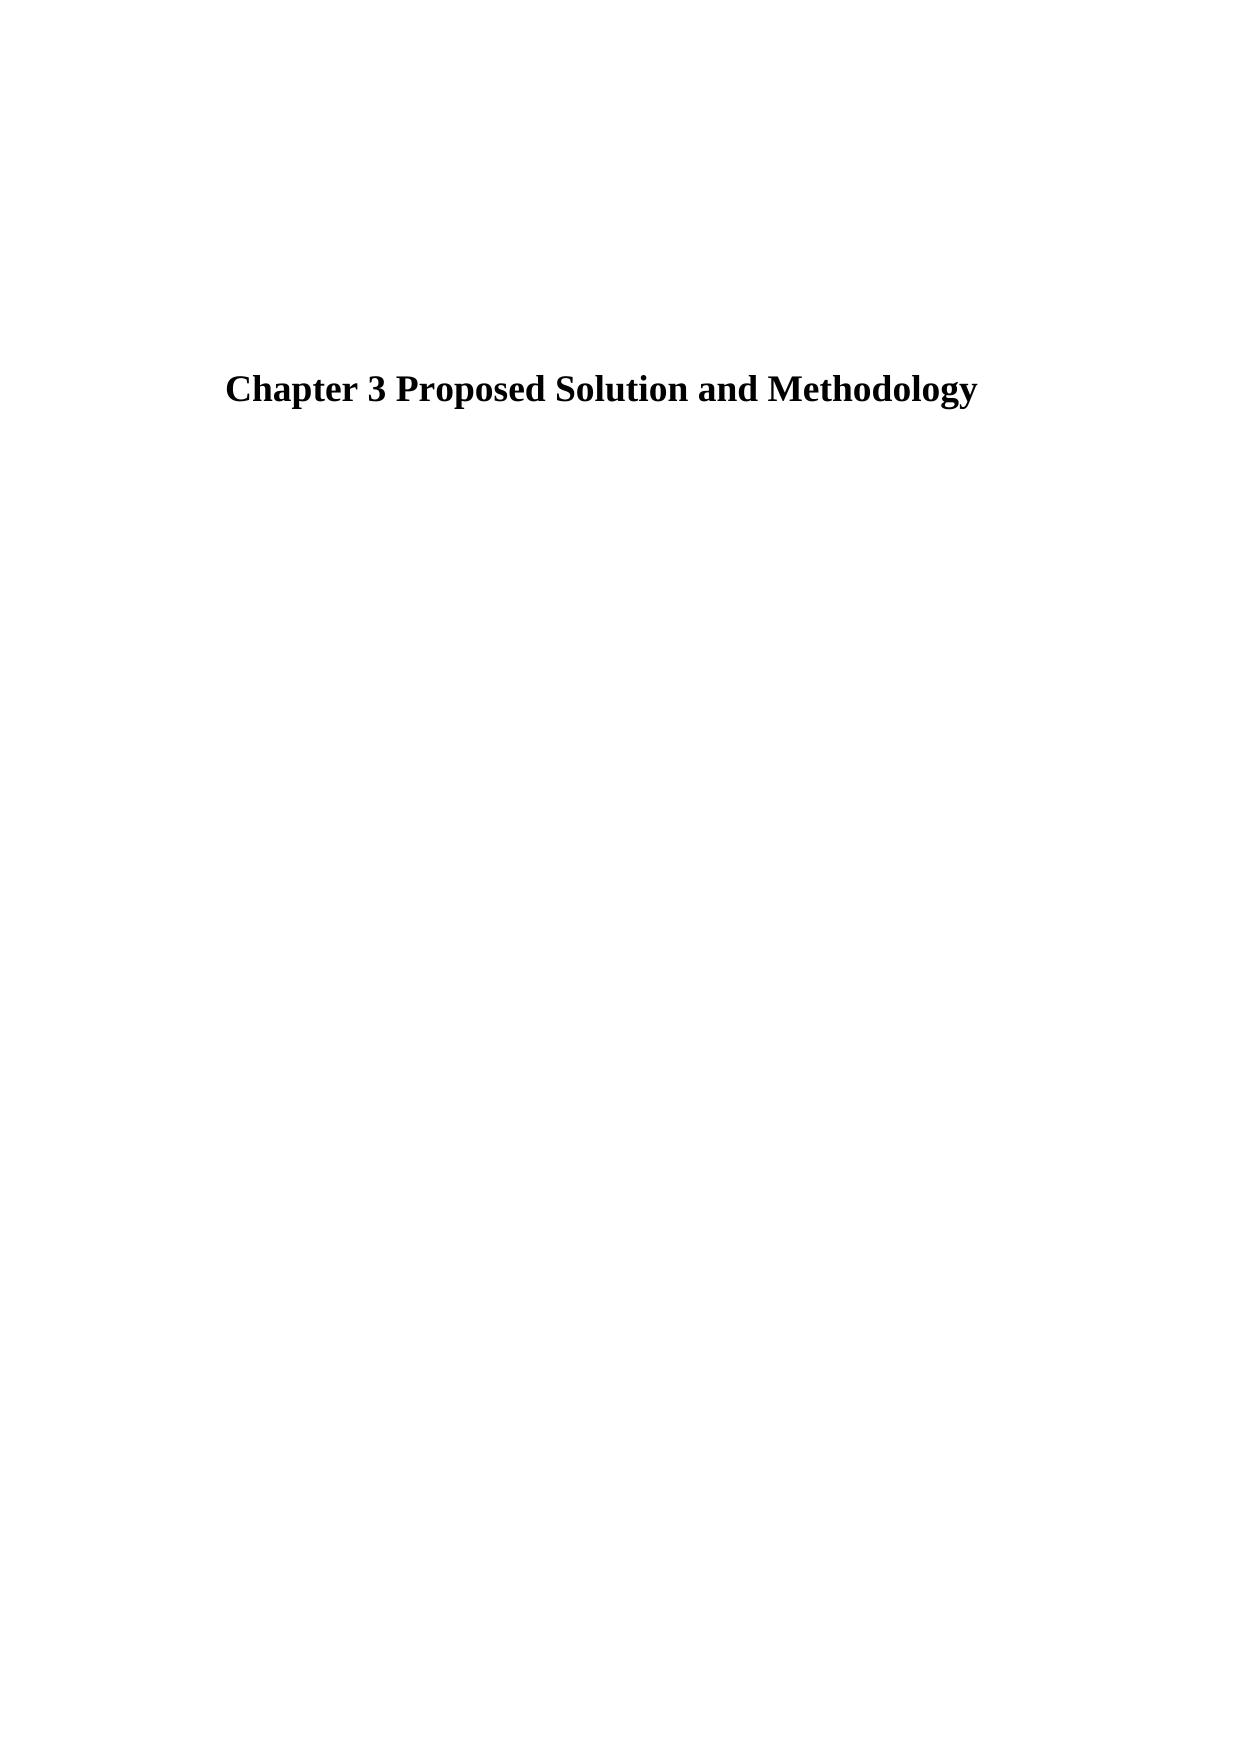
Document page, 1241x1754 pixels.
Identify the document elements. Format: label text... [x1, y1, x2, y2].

subtitle Chapter 3 Proposed Solution and Methodology [112, 367, 1090, 410]
